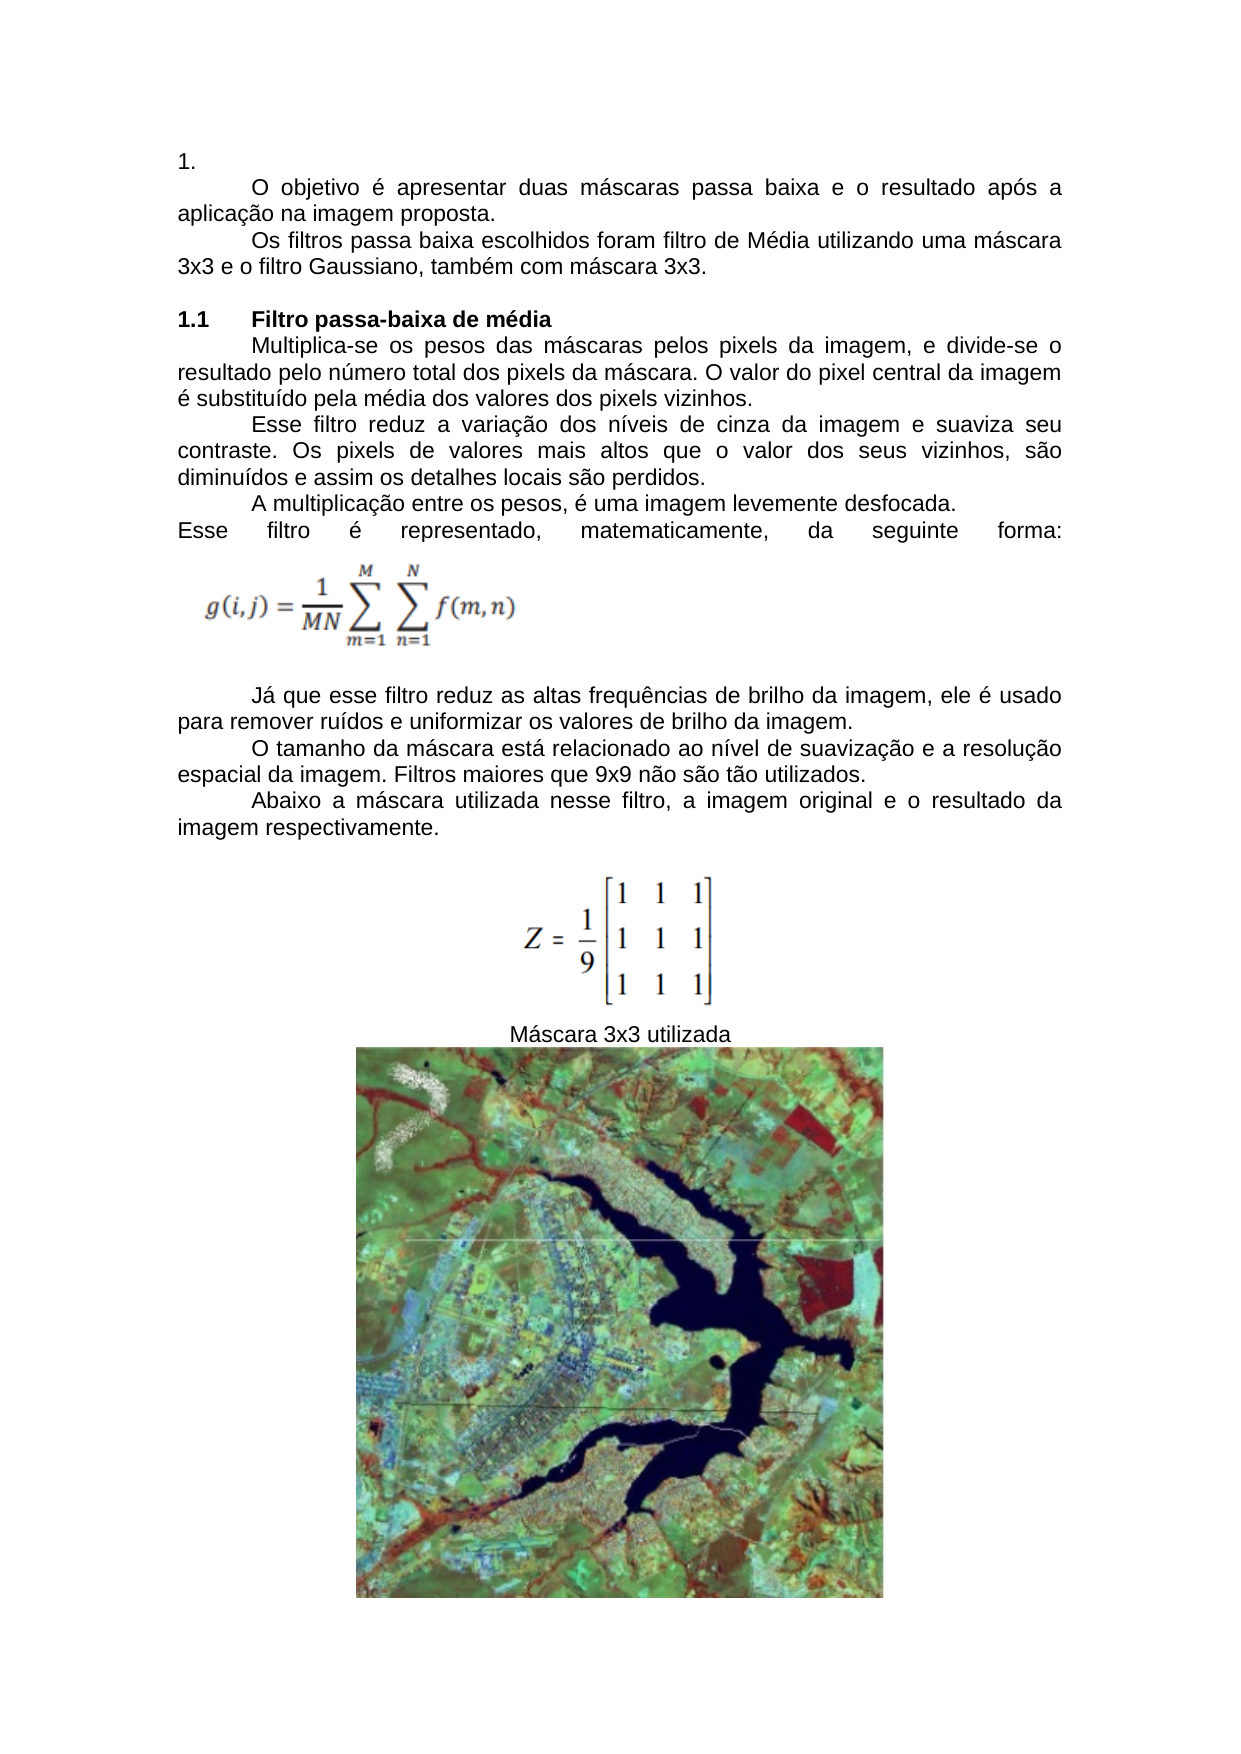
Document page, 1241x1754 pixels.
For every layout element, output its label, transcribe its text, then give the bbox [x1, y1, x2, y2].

list Os filtros passa baixa escolhidos foram filtro de Média utilizando uma máscara 3x3 e o filtro Gaussiano, também com máscara 3x3. [177, 227, 1063, 279]
list Esse filtro reduz a variação dos níveis de cinza da imagem e suaviza seu contraste. Os pixels de valores mais altos que o valor dos seus vizinhos, são diminuídos e assim os detalhes locais são perdidos. [177, 411, 1063, 490]
picture [514, 868, 727, 1022]
list Multiplica-se os pesos das máscaras pelos pixels da imagem, e divide-se o resultado pelo número total dos pixels da máscara. O valor do pixel central da imagem é substituído pela média dos valores dos pixels vizinhos. [177, 332, 1063, 411]
picture [356, 1047, 885, 1598]
list O objetivo é apresentar duas máscaras passa baixa e o resultado após a aplicação na imagem proposta. [177, 174, 1063, 227]
picture [177, 542, 535, 682]
list O tamanho da máscara está relacionado ao nível de suavização e a resolução espacial da imagem. Filtros maiores que 9x9 não são tão utilizados. [177, 735, 1063, 787]
list Já que esse filtro reduz as altas frequências de brilho da imagem, ele é usado para remover ruídos e uniformizar os valores de brilho da imagem. [177, 682, 1063, 735]
list A multiplicação entre os pesos, é uma imagem levemente desfocada. [177, 490, 1063, 517]
list Abaixo a máscara utilizada nesse filtro, a imagem original e o resultado da imagem respectivamente. [177, 787, 1063, 840]
list Máscara 3x3 utilizada [177, 1021, 1063, 1048]
list Filtro passa-baixa de média [177, 306, 1063, 332]
